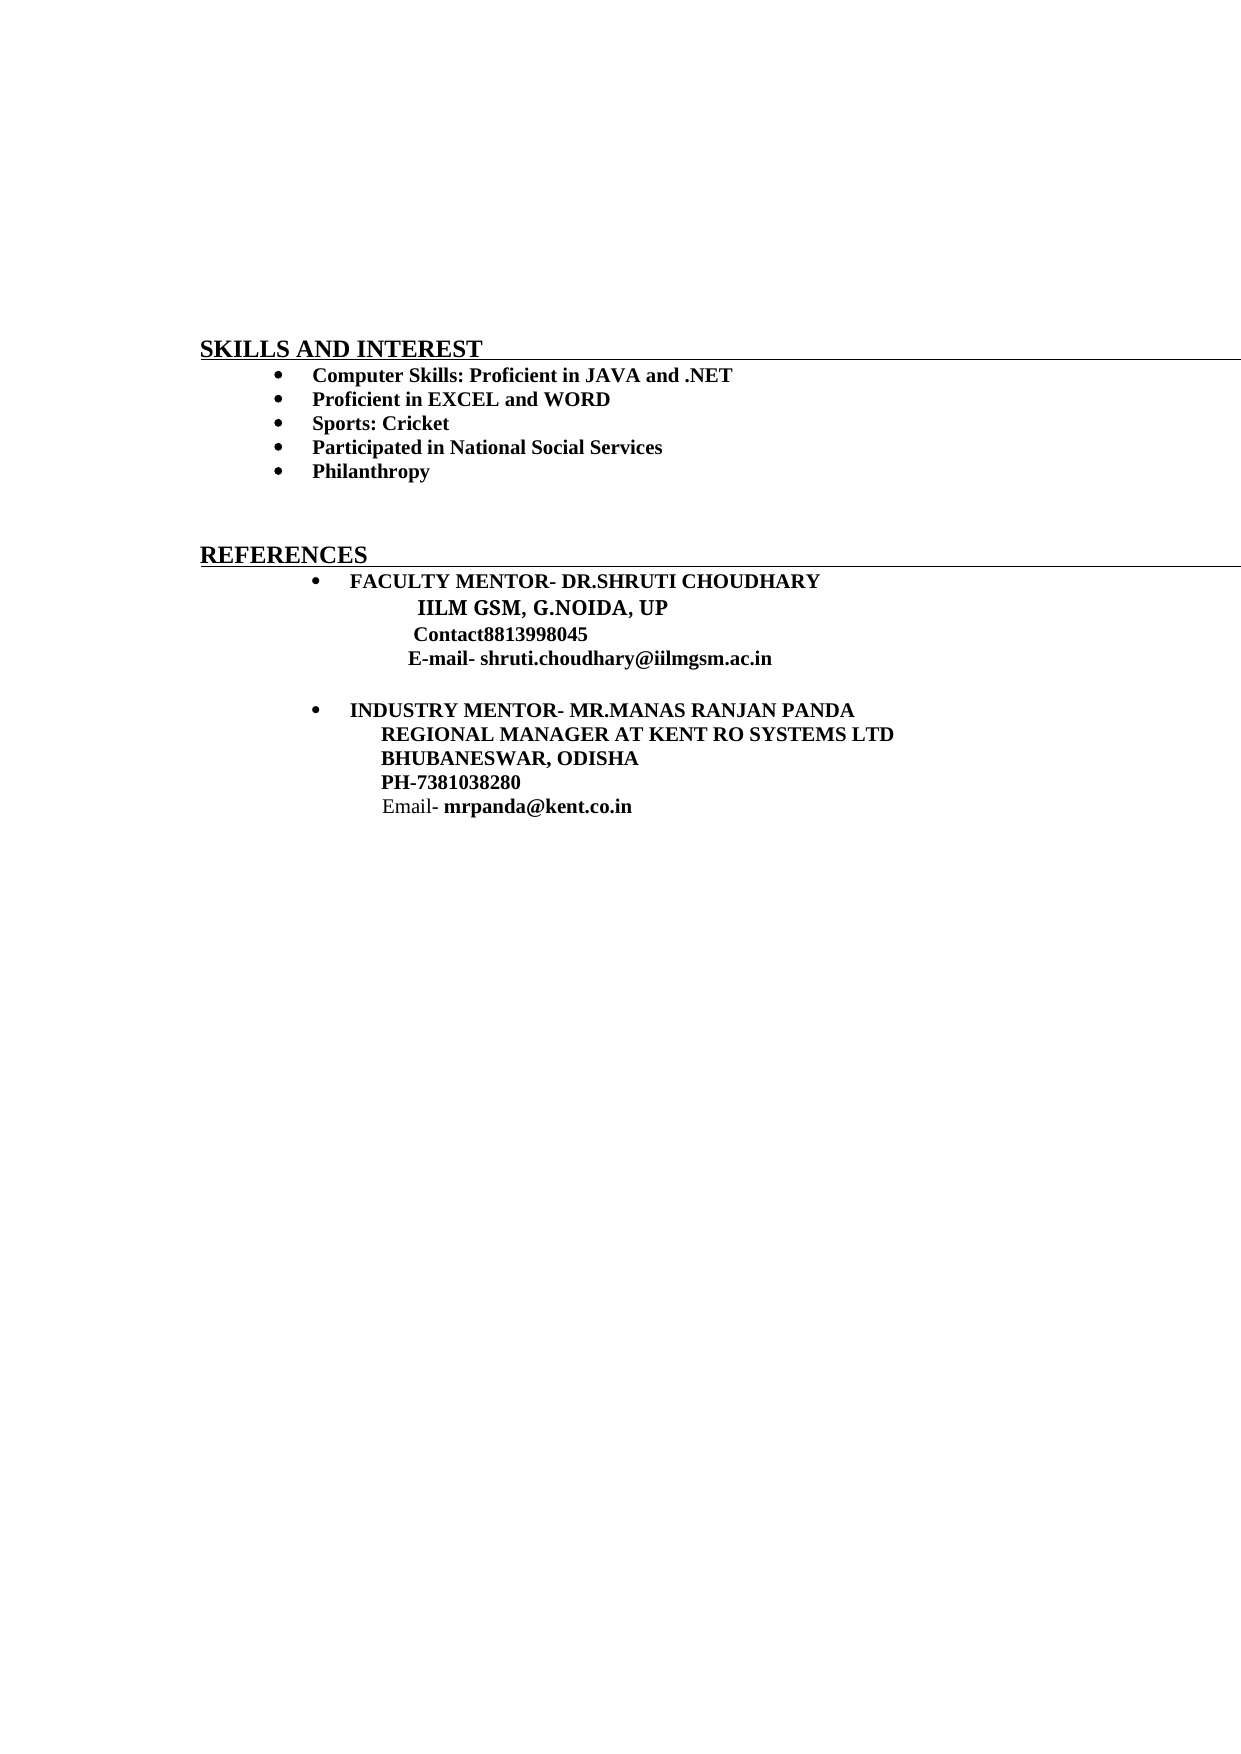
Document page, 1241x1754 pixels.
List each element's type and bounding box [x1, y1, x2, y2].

table_header [188, 104, 1240, 847]
